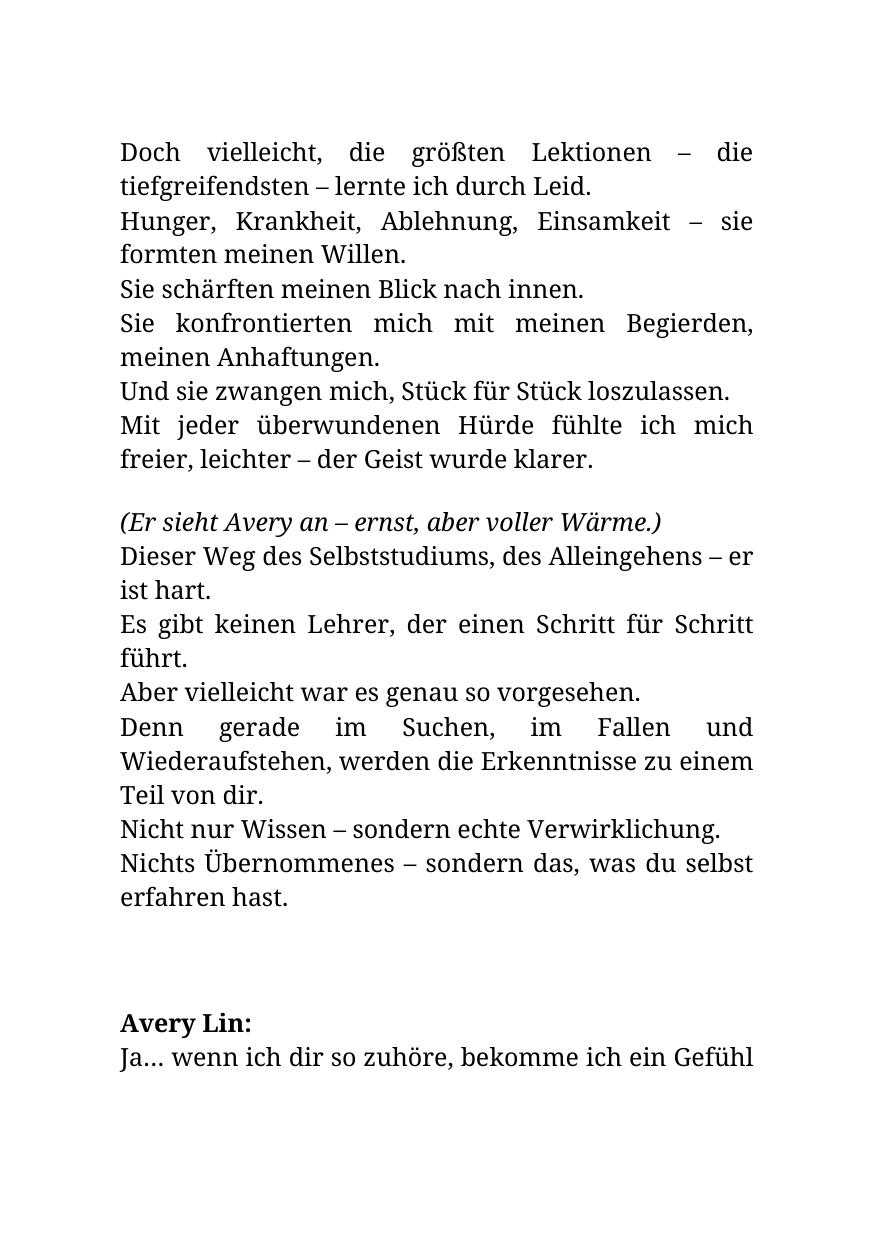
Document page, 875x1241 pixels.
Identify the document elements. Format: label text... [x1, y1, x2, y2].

text (Er sieht Avery an – ernst, aber voller Wärme.) Dieser Weg des Selbststudiums, des Alleingehens – er ist hart. Es gibt keinen Lehrer, der einen Schritt für Schritt führt. Aber vielleicht war es genau so vorgesehen. Denn gerade im Suchen, im Fallen und Wiederaufstehen, werden die Erkenntnisse zu einem Teil von dir. Nicht nur Wissen – sondern echte Verwirklichung. Nichts Übernommenes – sondern das, was du selbst erfahren hast. [120, 505, 754, 913]
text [120, 1006, 754, 1074]
text Doch vielleicht, die größten Lektionen – die tiefgreifendsten – lernte ich durch Leid. Hunger, Krankheit, Ablehnung, Einsamkeit – sie formten meinen Willen. Sie schärften meinen Blick nach innen. Sie konfrontierten mich mit meinen Begierden, meinen Anhaftungen. Und sie zwangen mich, Stück für Stück loszulassen. Mit jeder überwundenen Hürde fühlte ich mich freier, leichter – der Geist wurde klarer. [120, 135, 754, 476]
